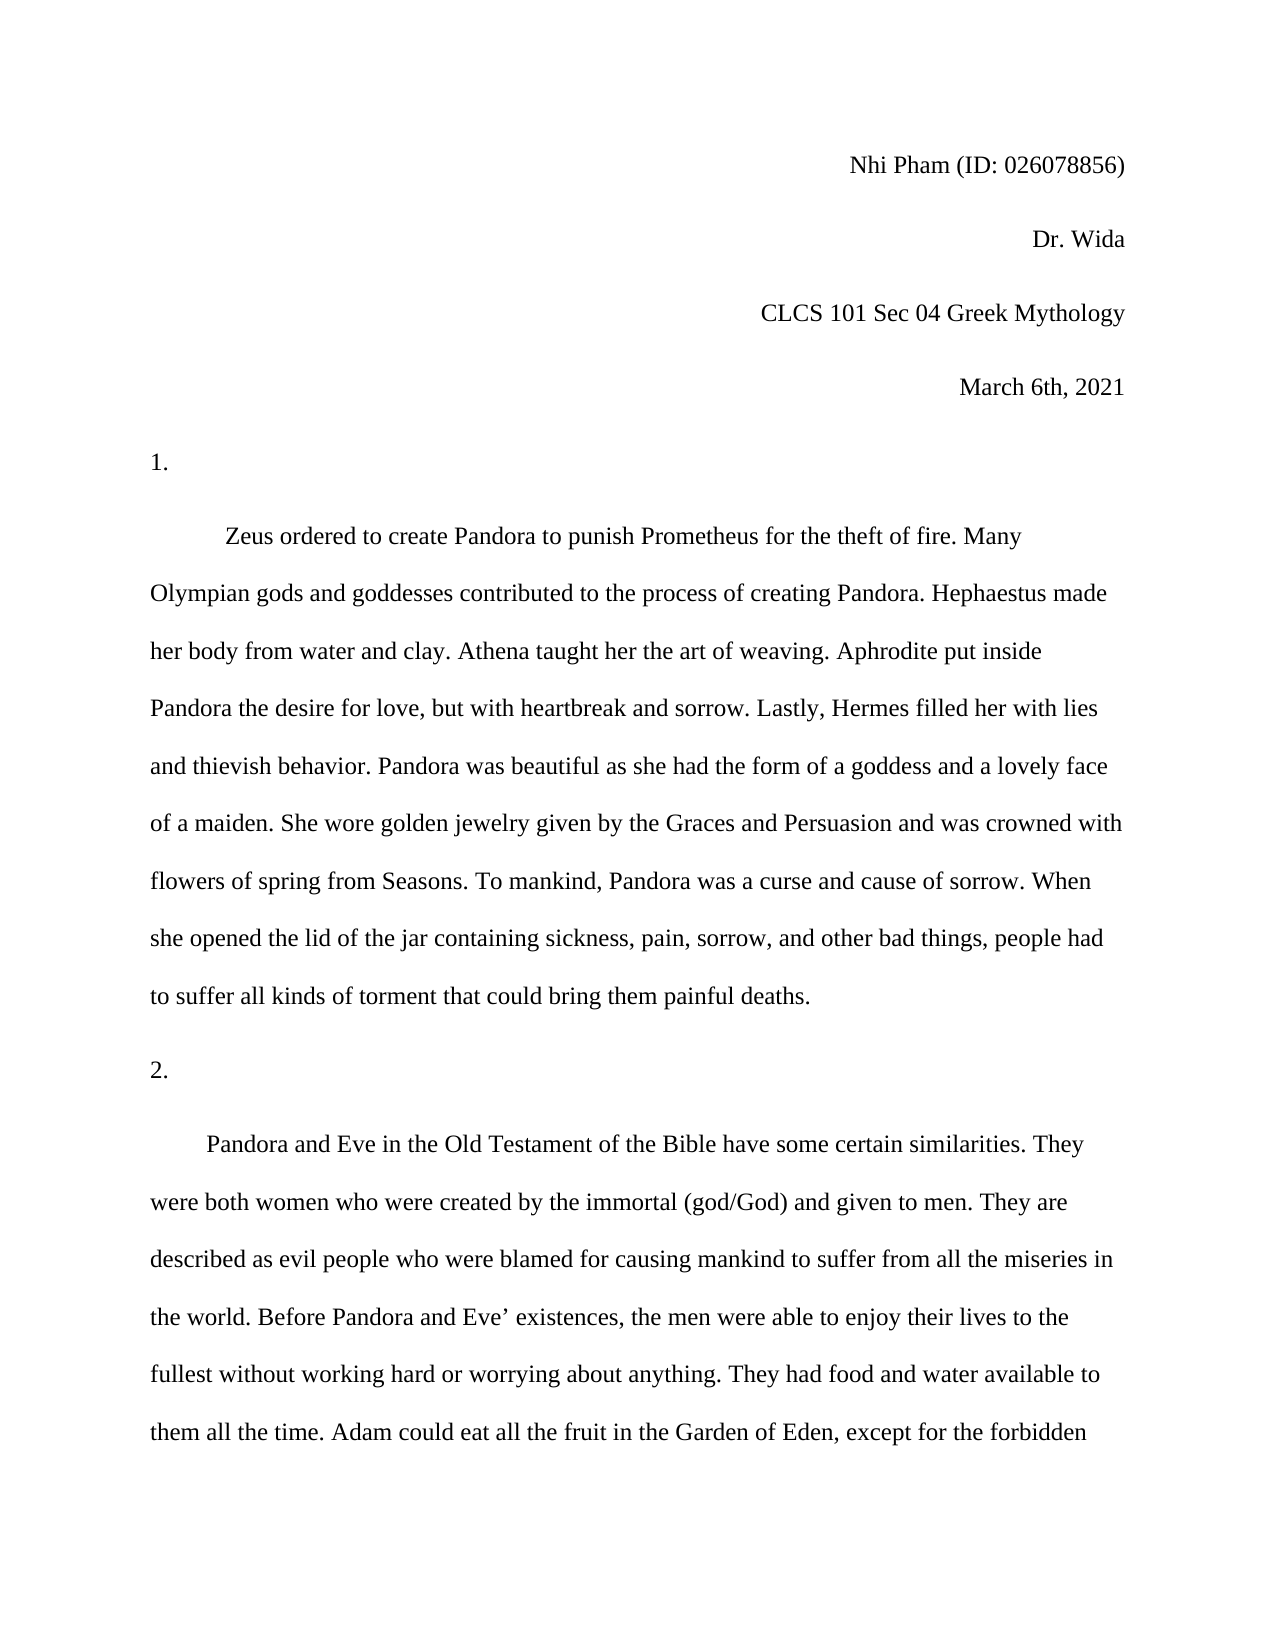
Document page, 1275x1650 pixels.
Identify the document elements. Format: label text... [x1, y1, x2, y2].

text Dr. Wida [187, 224, 1125, 253]
text 2. [150, 1055, 1125, 1084]
text March 6th, 2021 [187, 372, 1125, 401]
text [150, 1129, 1125, 1445]
text Nhi Pham (ID: 026078856) [187, 150, 1125, 179]
text CLCS 101 Sec 04 Greek Mythology [187, 298, 1125, 327]
text Zeus ordered to create Pandora to punish Prometheus for the theft of fire. Many Olympian gods and goddesses contributed to the process of creating Pandora. Hephaestus made her body from water and clay. Athena taught her the art of weaving. Aphrodite put inside Pandora the desire for love, but with heartbreak and sorrow. Lastly, Hermes filled her with lies and thievish behavior. Pandora was beautiful as she had the form of a goddess and a lovely face of a maiden. She wore golden jewelry given by the Graces and Persuasion and was crowned with flowers of spring from Seasons. To mankind, Pandora was a curse and cause of sorrow. When she opened the lid of the jar containing sickness, pain, sorrow, and other bad things, people had to suffer all kinds of torment that could bring them painful deaths. [150, 521, 1125, 1009]
text 1. [150, 447, 1125, 475]
